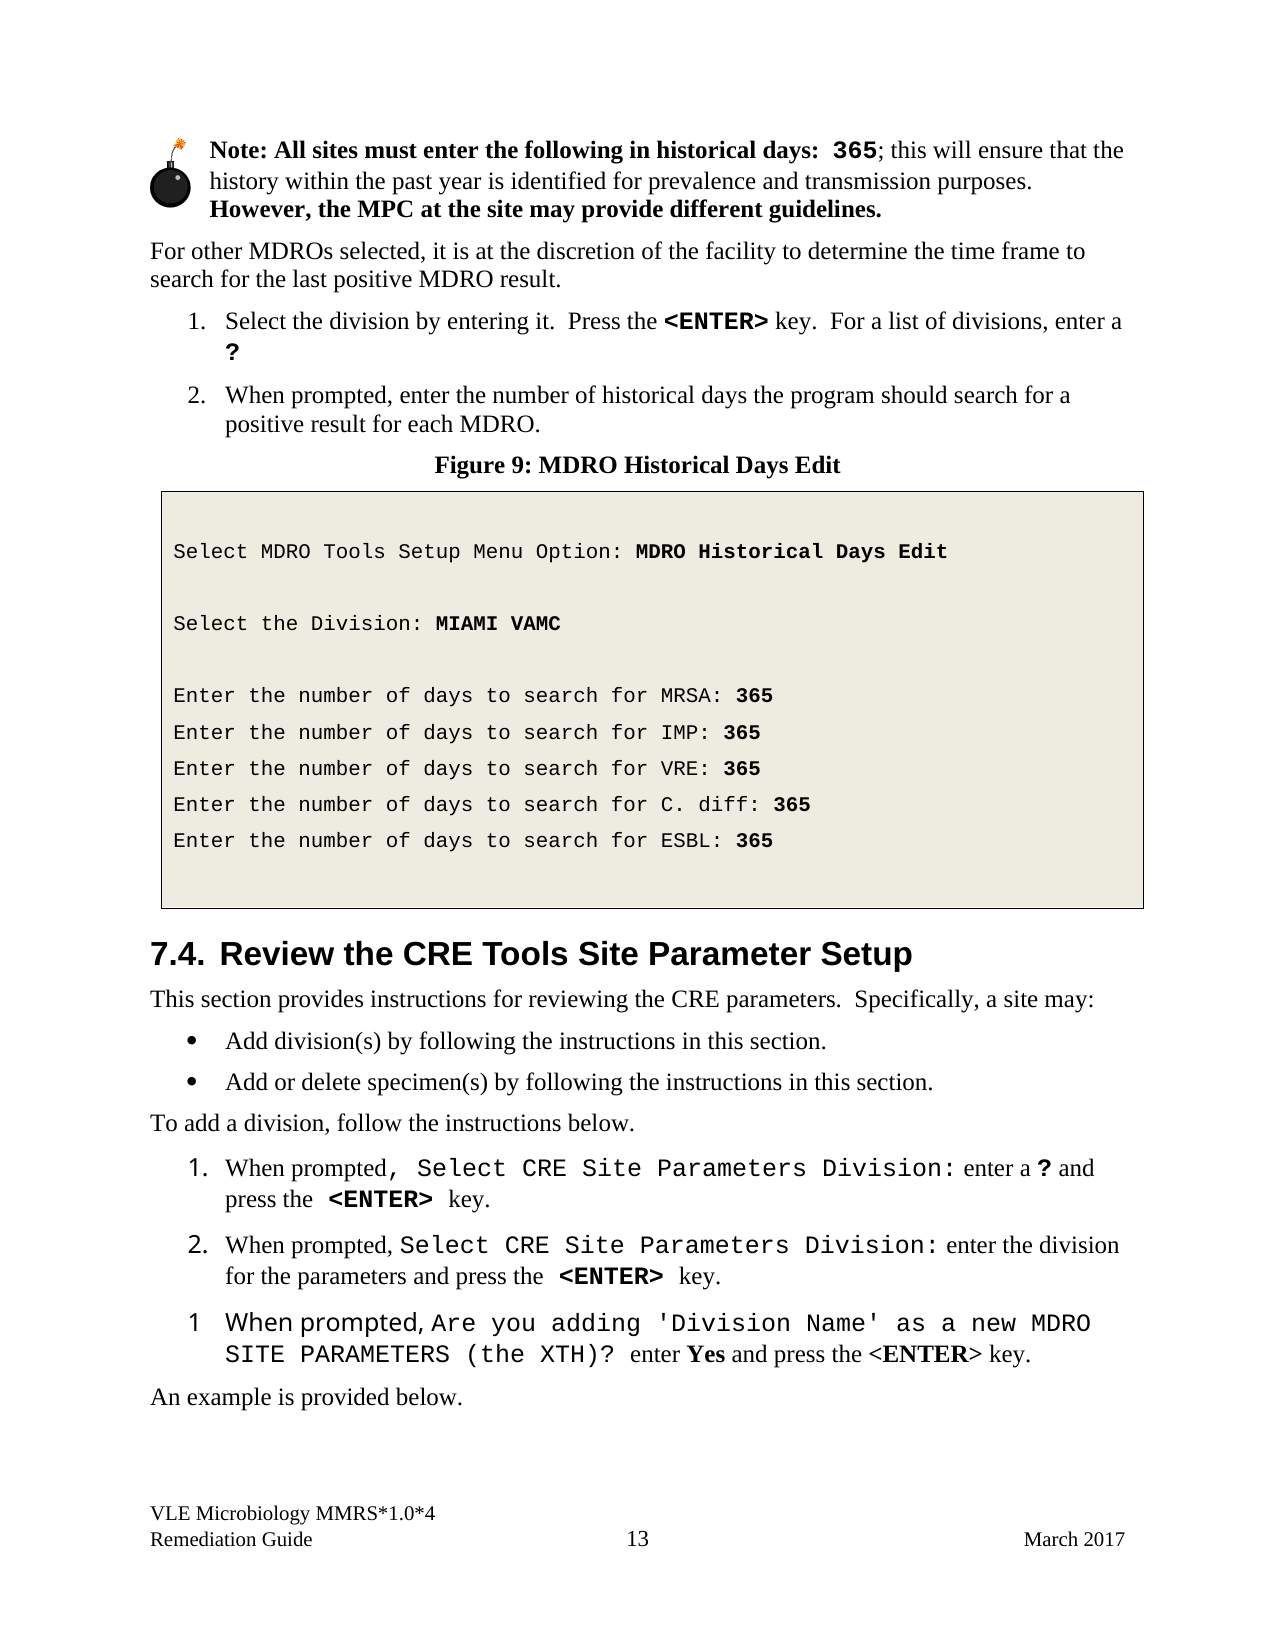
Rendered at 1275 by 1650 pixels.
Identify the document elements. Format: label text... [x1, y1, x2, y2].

list When prompted, Select CRE Site Parameters Division: enter the division for the parameters and press the <ENTER> key. [187, 1227, 1125, 1292]
list Add or delete specimen(s) by following the instructions in this section. [187, 1067, 1125, 1096]
list Add division(s) by following the instructions in this section. [187, 1026, 1125, 1054]
subtitle Review the CRE Tools Site Parameter Setup [150, 933, 1125, 972]
table_header Select MDRO Tools Setup Menu Option: MDRO Historical Days Edit Select the Division: MIAMI VAMC Enter the number of days to search for MRSA: 365 Enter the number of days to search for IMP: 365 Enter the number of days to search for VRE: 365 Enter the number of days to search for C. diff: 365 Enter the number of days to search for ESBL: 365 [162, 492, 1143, 907]
list When prompted, enter the number of historical days the program should search for a positive result for each MDRO. [187, 380, 1125, 437]
text This section provides instructions for reviewing the CRE parameters. Specifically, a site may: [150, 984, 1125, 1013]
list When prompted, Select CRE Site Parameters Division: enter a ? and press the <ENTER> key. [187, 1149, 1125, 1214]
text For other MDROs selected, it is at the discretion of the facility to determine the time frame to search for the last positive MDRO result. [150, 236, 1125, 293]
list Select the division by entering it. Press the <ENTER> key. For a list of divisions, enter a ? [187, 306, 1125, 367]
text To add a division, follow the instructions below. [150, 1108, 1125, 1137]
text An example is provided below. [150, 1382, 1125, 1411]
text Note: All sites must enter the following in historical days: 365; this will ensure that the history within the past year is identified for prevalence and transmission purposes. However, the MPC at the site may provide different guidelines. [150, 135, 1125, 223]
text Figure 9: MDRO Historical Days Edit [150, 450, 1125, 479]
list When prompted, Are you adding 'Division Name' as a new MDRO SITE PARAMETERS (the XTH)? enter Yes and press the <ENTER> key. [187, 1305, 1125, 1370]
